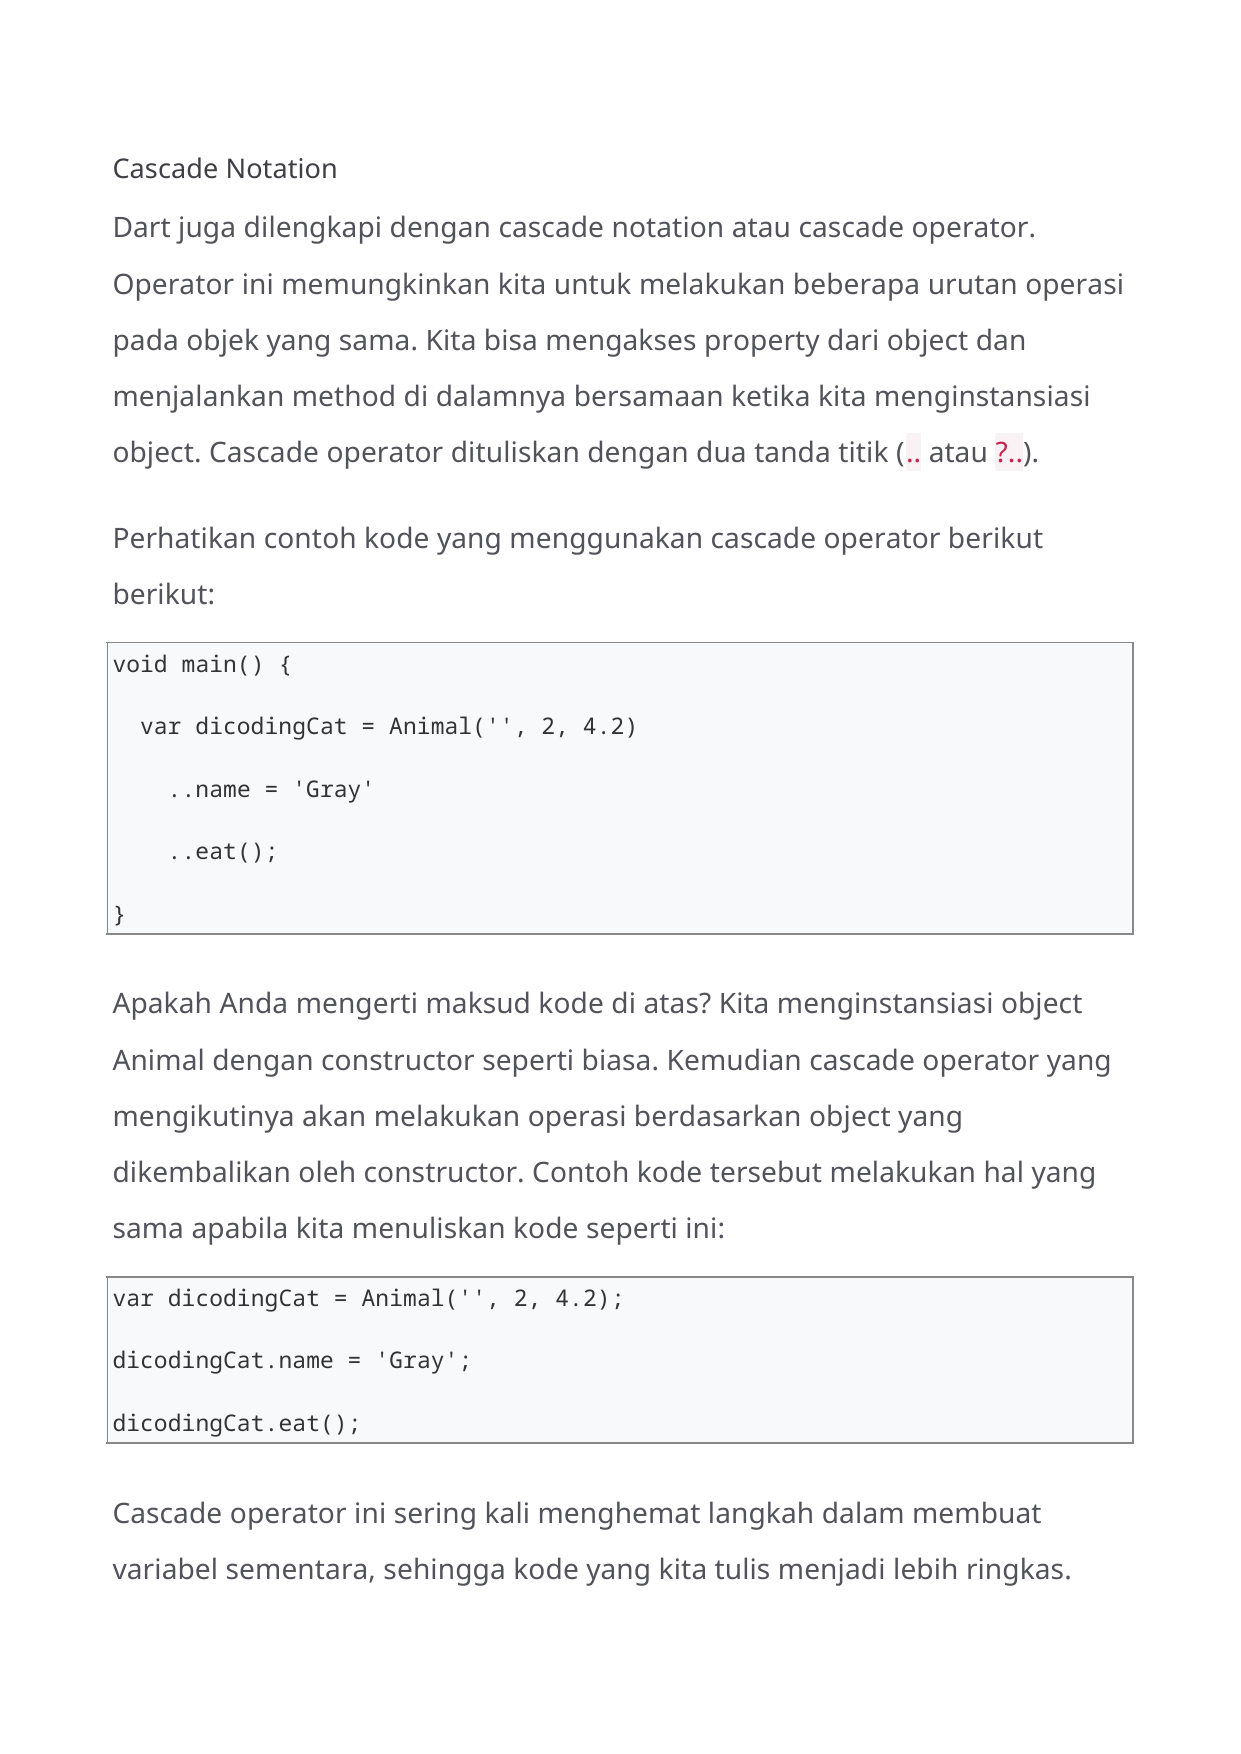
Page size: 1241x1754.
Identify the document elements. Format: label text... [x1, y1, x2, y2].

text dicodingCat.name = 'Gray'; [108, 1339, 1132, 1376]
text Perhatikan contoh kode yang menggunakan cascade operator berikut berikut: [112, 500, 1128, 613]
text ..eat(); [108, 829, 1132, 866]
text var dicodingCat = Animal('', 2, 4.2); [108, 1278, 1132, 1313]
text dicodingCat.eat(); [108, 1401, 1132, 1442]
text Dart juga dilengkapi dengan cascade notation atau cascade operator. Operator ini memungkinkan kita untuk melakukan beberapa urutan operasi pada objek yang sama. Kita bisa mengakses property dari object dan menjalankan method di dalamnya bersamaan ketika kita menginstansiasi object. Cascade operator dituliskan dengan dua tanda titik (.. atau ?..). [112, 190, 1128, 471]
text Cascade operator ini sering kali menghemat langkah dalam membuat variabel sementara, sehingga kode yang kita tulis menjadi lebih ringkas. [112, 1475, 1128, 1588]
subtitle Cascade Notation [112, 150, 1128, 187]
text void main() { [108, 643, 1132, 679]
text Apakah Anda mengerti maksud kode di atas? Kita menginstansiasi object Animal dengan constructor seperti biasa. Kemudian cascade operator yang mengikutinya akan melakukan operasi berdasarkan object yang dikembalikan oleh constructor. Contoh kode tersebut melakukan hal yang sama apabila kita menuliskan kode seperti ini: [112, 966, 1128, 1247]
text } [108, 892, 1132, 933]
text var dicodingCat = Animal('', 2, 4.2) [108, 704, 1132, 741]
text ..name = 'Gray' [108, 767, 1132, 804]
